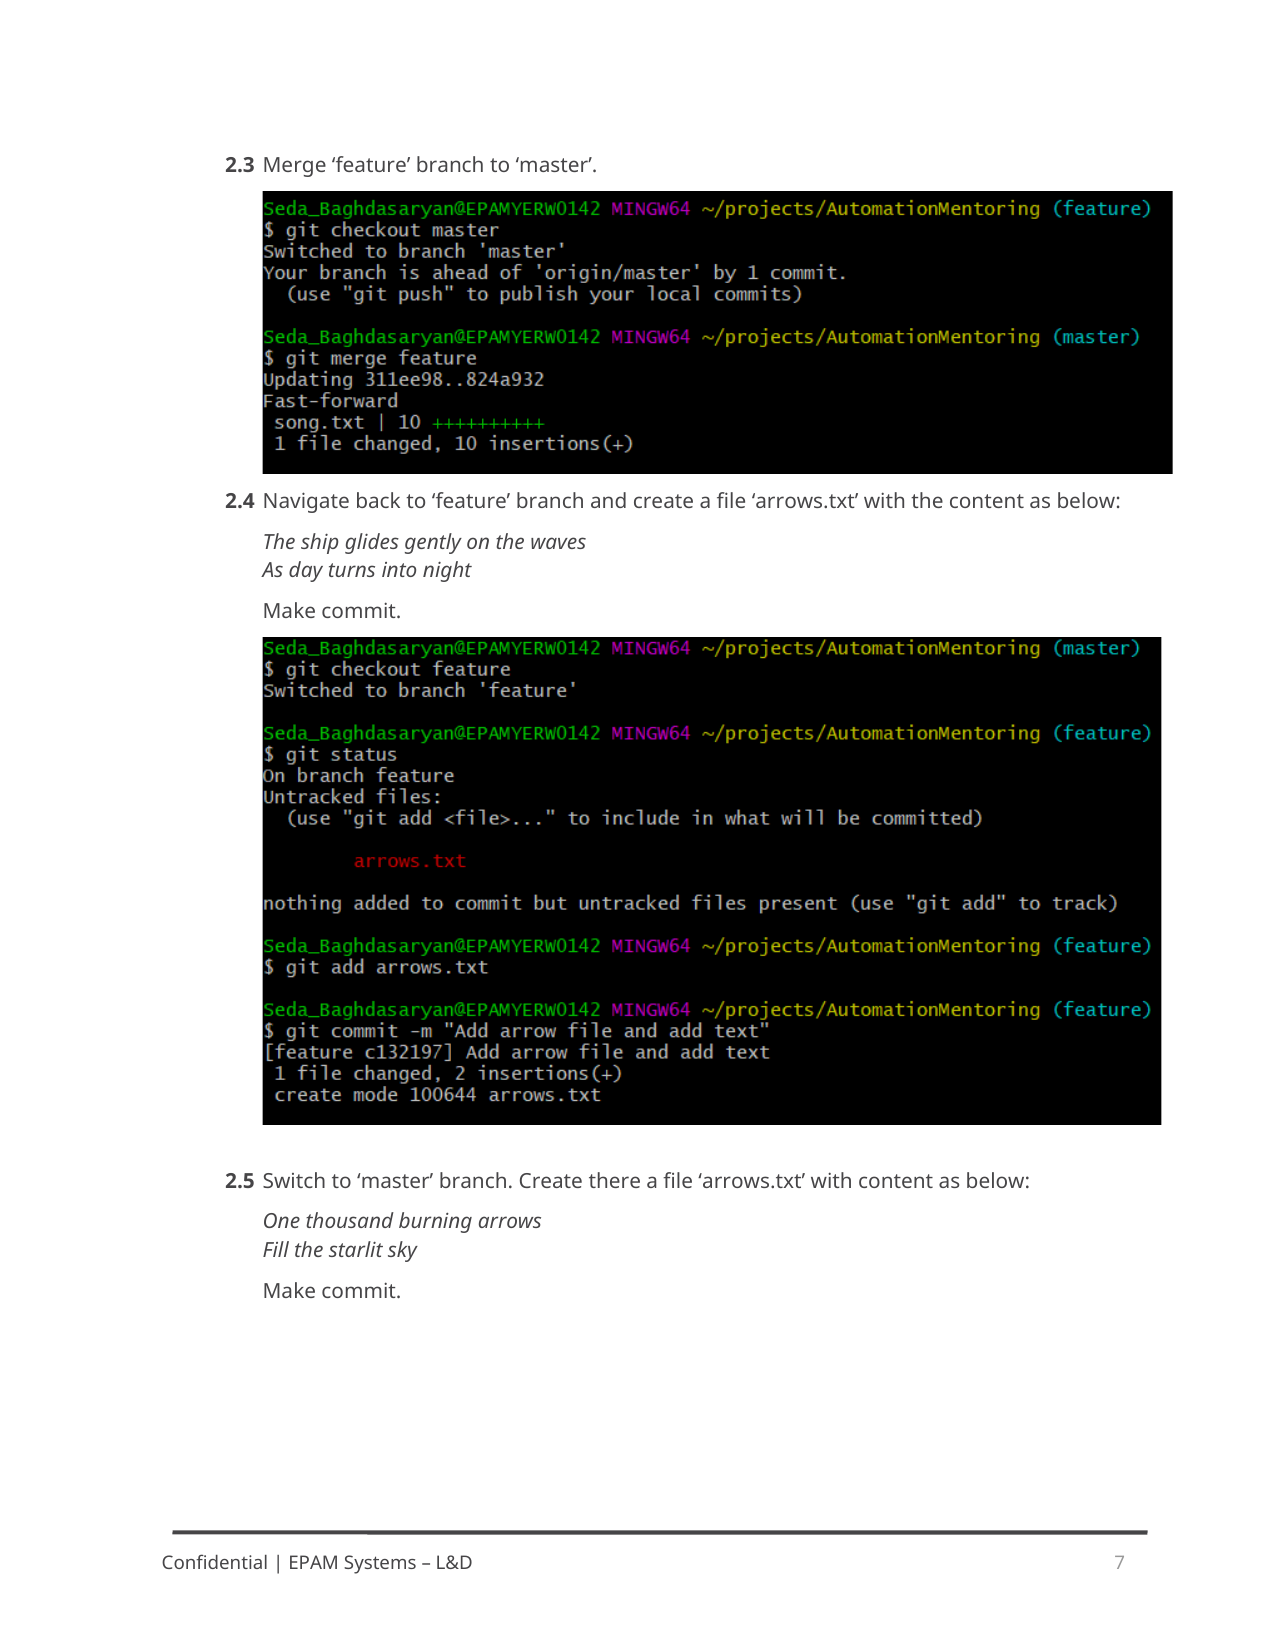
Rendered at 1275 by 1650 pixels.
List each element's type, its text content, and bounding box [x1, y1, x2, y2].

text Make commit. [262, 1276, 1125, 1304]
list Navigate back to ‘feature’ branch and create a file ‘arrows.txt’ with the content as below: [225, 486, 1125, 514]
picture [262, 191, 1173, 474]
list Merge ‘feature’ branch to ‘master’. [225, 150, 1125, 178]
list Switch to ‘master’ branch. Create there a file ‘arrows.txt’ with content as below: [225, 1166, 1125, 1194]
text Make commit. [262, 596, 1125, 625]
text One thousand burning arrows Fill the starlit sky [262, 1207, 1125, 1263]
text The ship glides gently on the waves As day turns into night [262, 527, 1125, 584]
picture [262, 637, 1162, 1125]
